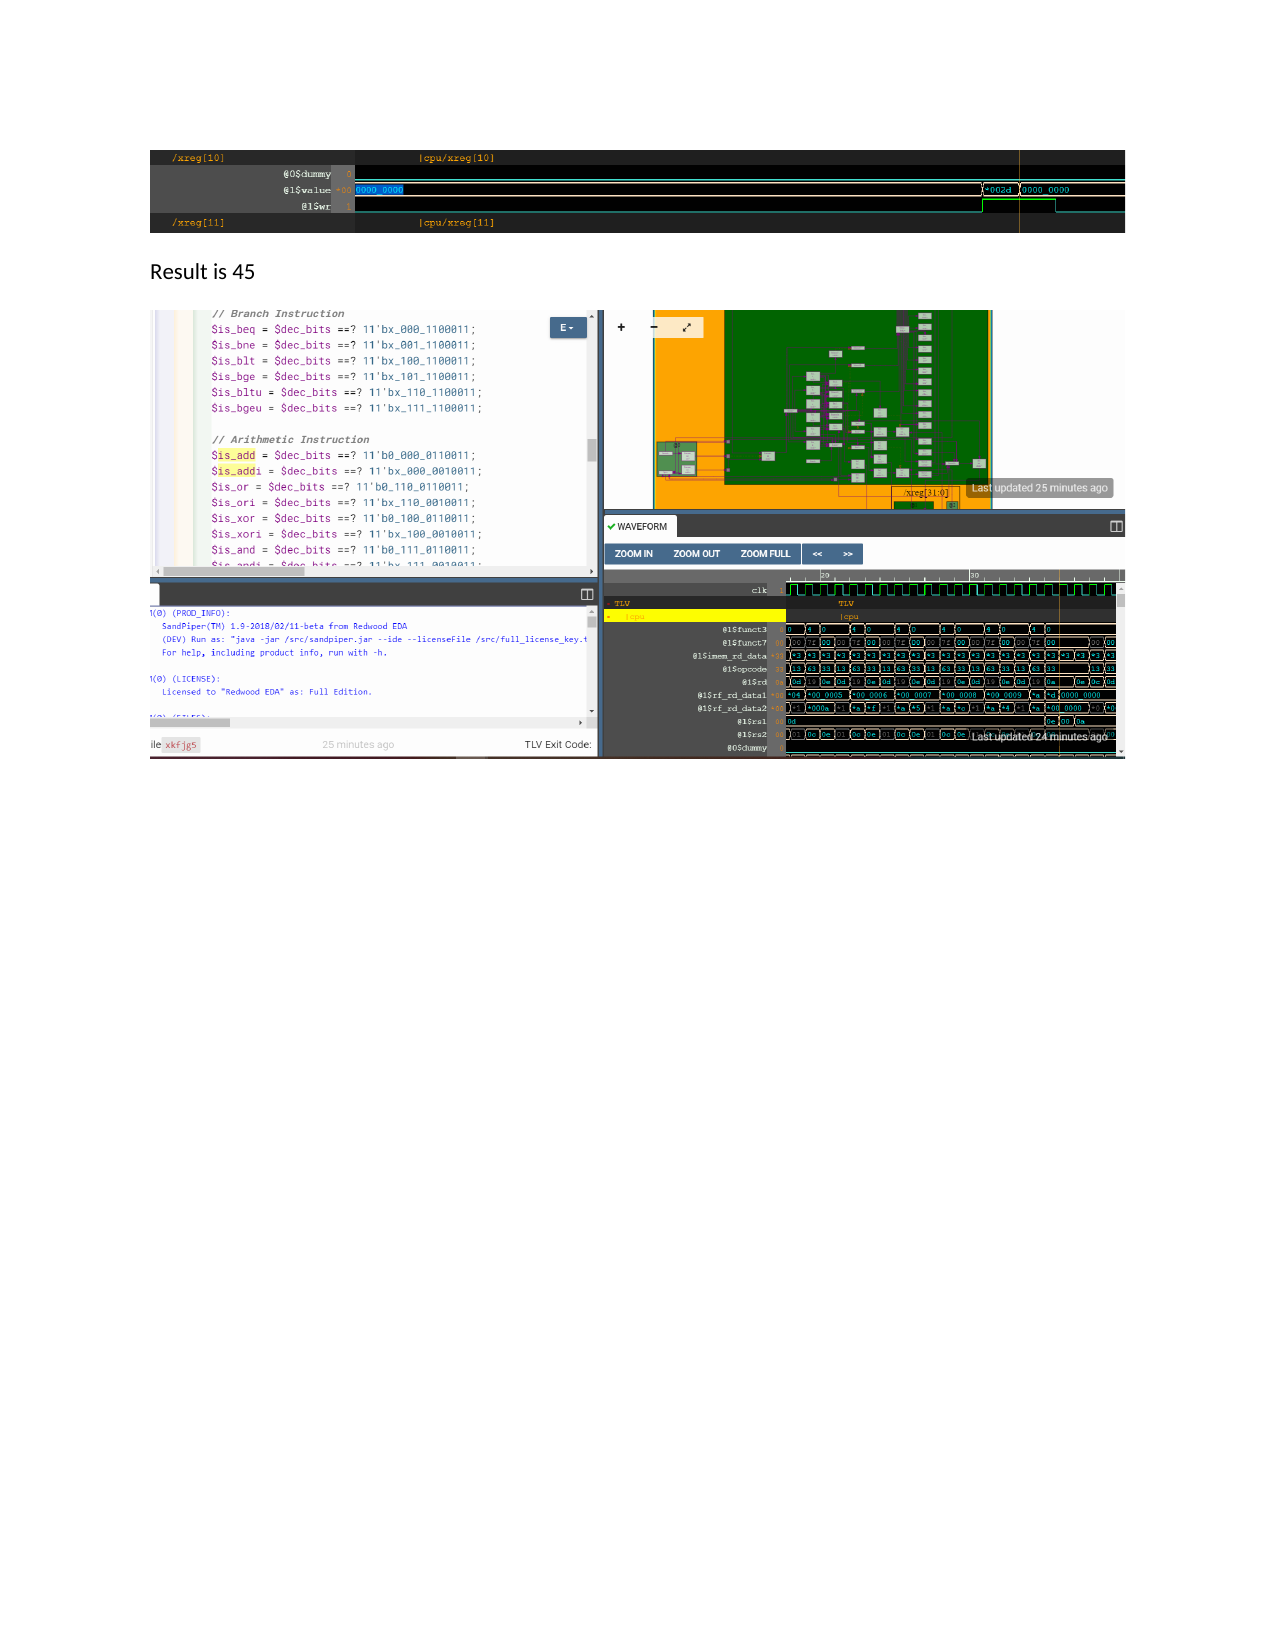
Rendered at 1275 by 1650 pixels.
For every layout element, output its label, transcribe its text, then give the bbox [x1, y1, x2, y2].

picture [150, 150, 1125, 233]
text Result is 45 [150, 257, 1125, 285]
picture [150, 310, 1125, 759]
